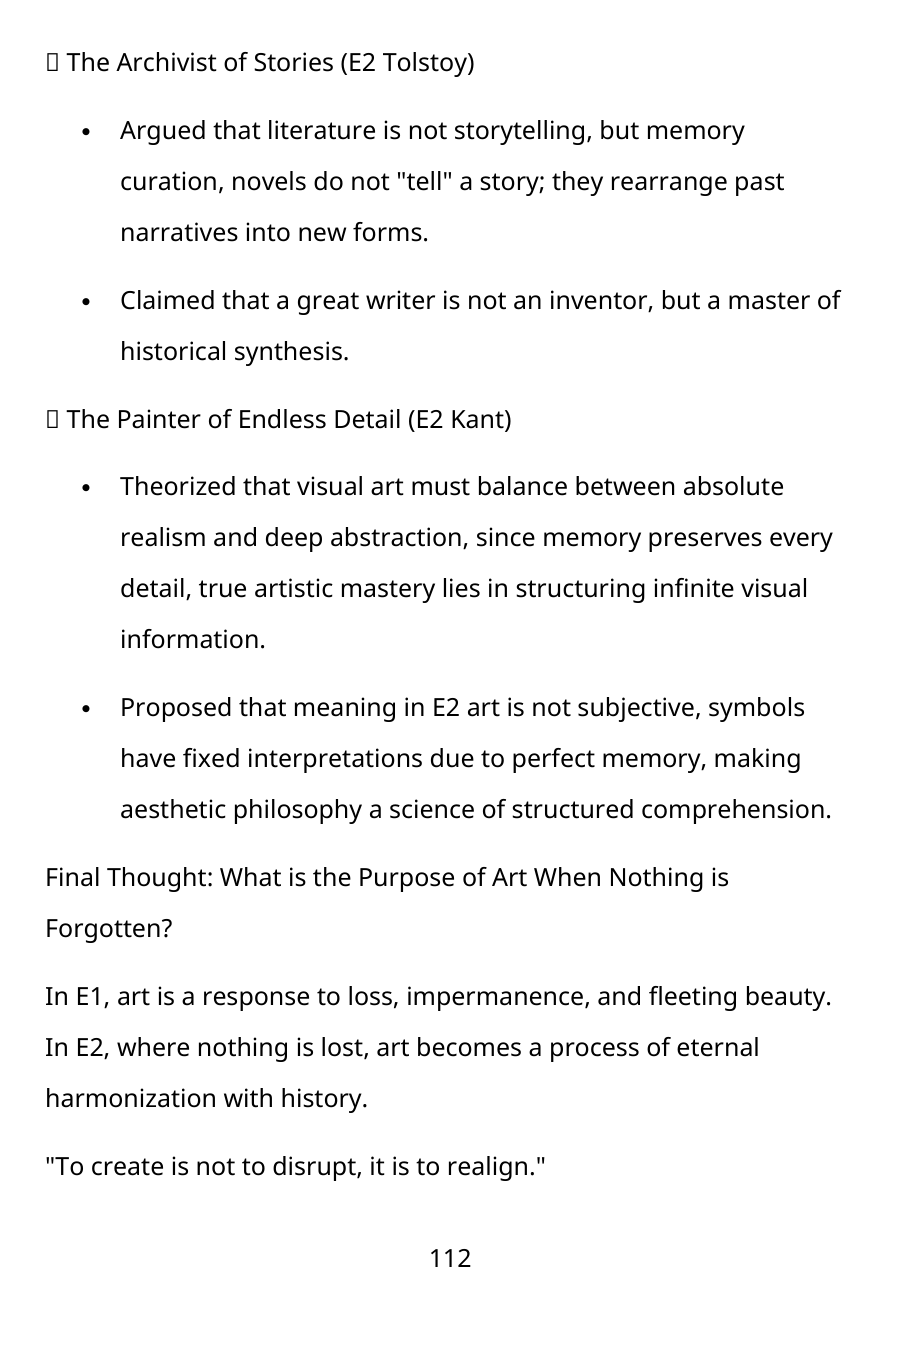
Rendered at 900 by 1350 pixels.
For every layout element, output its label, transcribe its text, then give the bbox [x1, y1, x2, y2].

list Theorized that visual art must balance between absolute realism and deep abstraction, since memory preserves every detail, true artistic mastery lies in structuring infinite visual information. [82, 469, 855, 656]
text 🔹 The Painter of Endless Detail (E2 Kant) [45, 401, 855, 435]
text 🔹 The Archivist of Stories (E2 Tolstoy) [45, 45, 855, 79]
text "To create is not to disrupt, it is to realign." [45, 1148, 855, 1182]
list Claimed that a great writer is not an inventor, but a master of historical synthesis. [82, 282, 855, 368]
text In E1, art is a response to loss, impermanence, and fleeting beauty. In E2, where nothing is lost, art becomes a process of eternal harmonization with history. [45, 978, 855, 1114]
list Argued that literature is not storytelling, but memory curation, novels do not "tell" a story; they rearrange past narratives into new forms. [82, 113, 855, 249]
list Proposed that meaning in E2 art is not subjective, symbols have fixed interpretations due to perfect memory, making aesthetic philosophy a science of structured comprehension. [82, 690, 855, 826]
text Final Thought: What is the Purpose of Art When Nothing is Forgotten? [45, 859, 855, 945]
